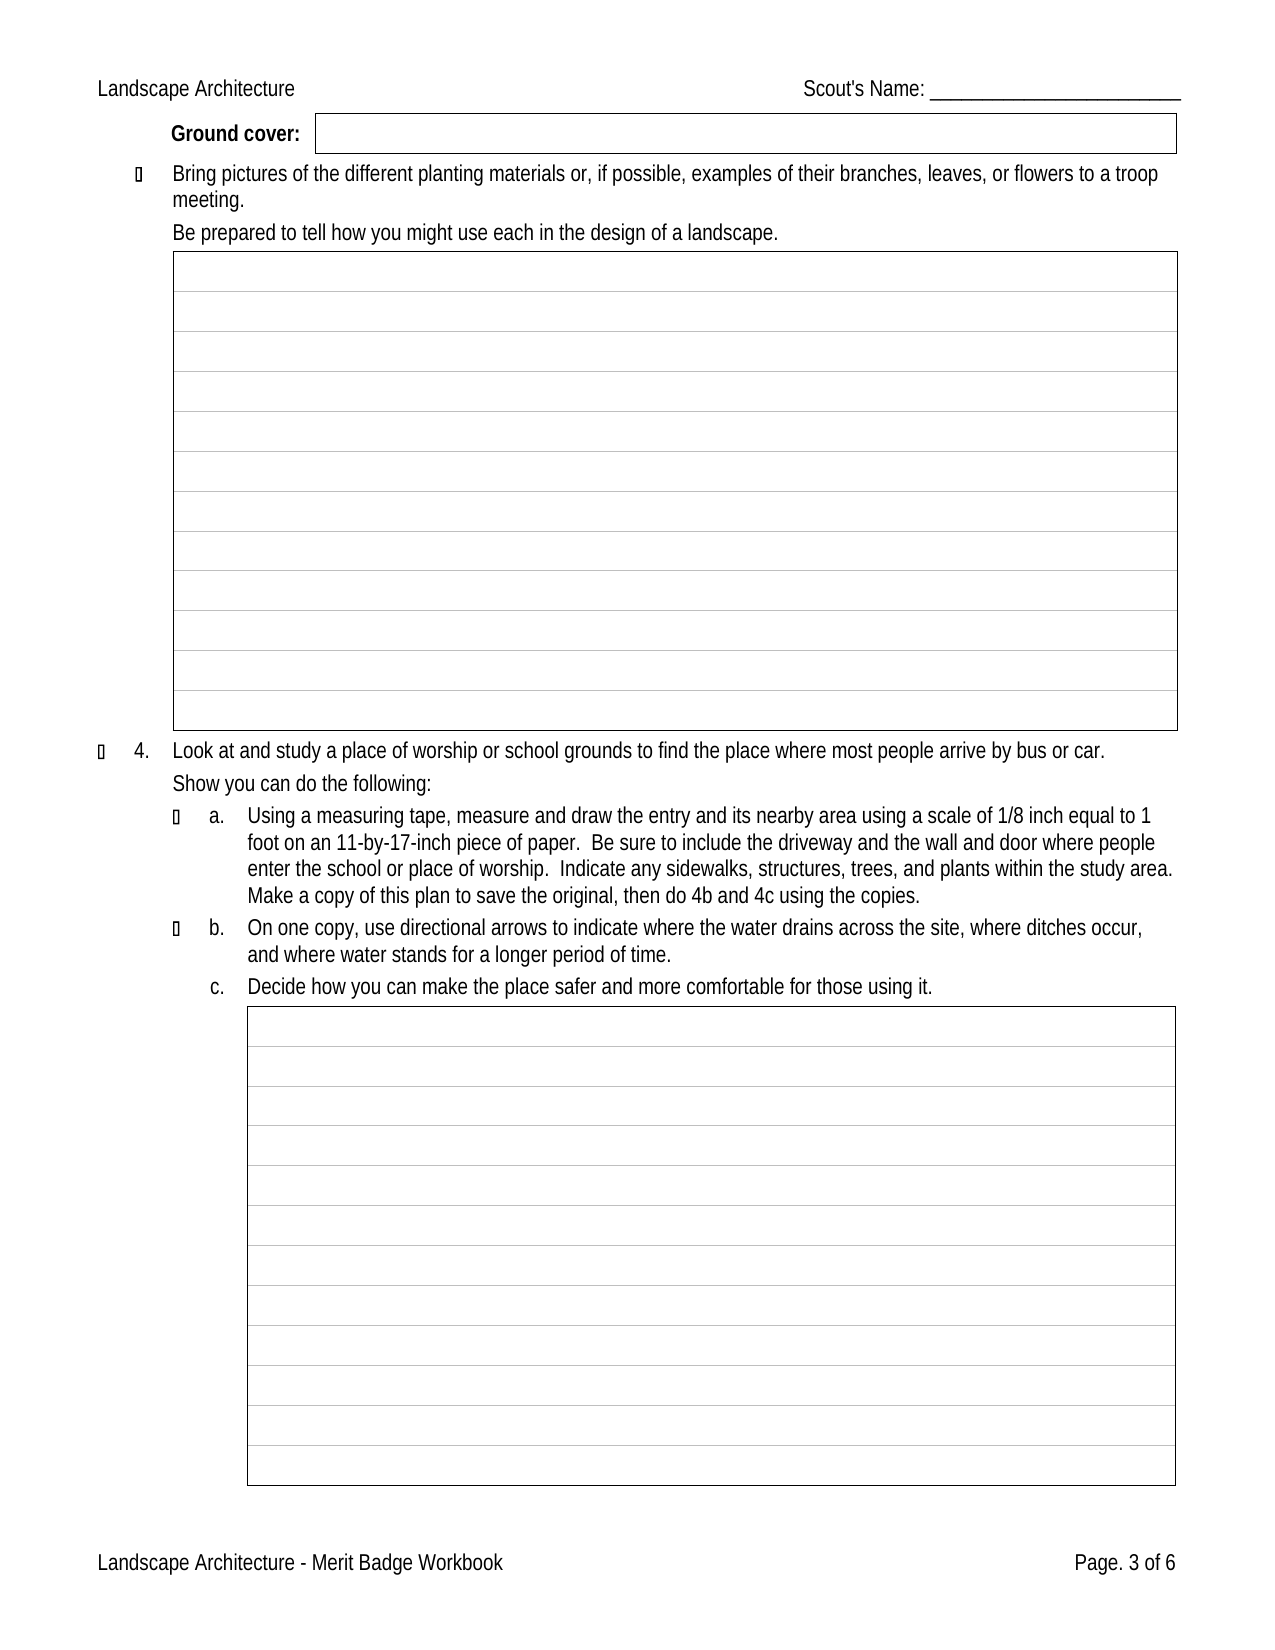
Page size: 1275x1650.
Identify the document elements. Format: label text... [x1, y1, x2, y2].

text b. On one copy, use directional arrows to indicate where the water drains across the site, where ditches occur, and where water stands for a longer period of time. [172, 914, 1177, 967]
table_cell [248, 1366, 1175, 1405]
table_cell [248, 1206, 1175, 1245]
table_cell [174, 532, 1177, 570]
table_cell [248, 1087, 1175, 1125]
table_cell [174, 452, 1177, 491]
table_header Ground cover: [160, 113, 315, 152]
table_cell [174, 292, 1177, 331]
table_cell [248, 1446, 1175, 1484]
table_header [248, 1007, 1175, 1046]
table_cell [174, 332, 1177, 371]
table_cell [174, 372, 1177, 411]
table_cell [174, 571, 1177, 610]
table_cell [174, 492, 1177, 531]
table_cell [174, 691, 1177, 730]
table_cell [248, 1326, 1175, 1365]
text 4. Look at and study a place of worship or school grounds to find the place where most people arrive by bus or car. [97, 737, 1177, 764]
table_cell [248, 1166, 1175, 1205]
table_cell [248, 1126, 1175, 1165]
table_cell [248, 1406, 1175, 1444]
text Be prepared to tell how you might use each in the design of a landscape. [172, 219, 1177, 245]
table_header [316, 114, 1176, 152]
text a. Using a measuring tape, measure and draw the entry and its nearby area using a scale of 1/8 inch equal to 1 foot on an 11-by-17-inch piece of paper. Be sure to include the driveway and the wall and door where people enter the school or place of worship. Indicate any sidewalks, structures, trees, and plants within the study area. Make a copy of this plan to save the original, then do 4b and 4c using the copies. [172, 802, 1177, 908]
table_cell [248, 1047, 1175, 1086]
text c. Decide how you can make the place safer and more comfortable for those using it. [172, 973, 1177, 999]
table_cell [248, 1286, 1175, 1325]
table_cell [248, 1246, 1175, 1285]
table_cell [174, 651, 1177, 690]
text Show you can do the following: [172, 770, 1177, 796]
text Bring pictures of the different planting materials or, if possible, examples of their branches, leaves, or flowers to a troop meeting. [135, 160, 1177, 212]
table_cell [174, 611, 1177, 650]
table_cell [174, 412, 1177, 451]
table_header [174, 252, 1177, 291]
